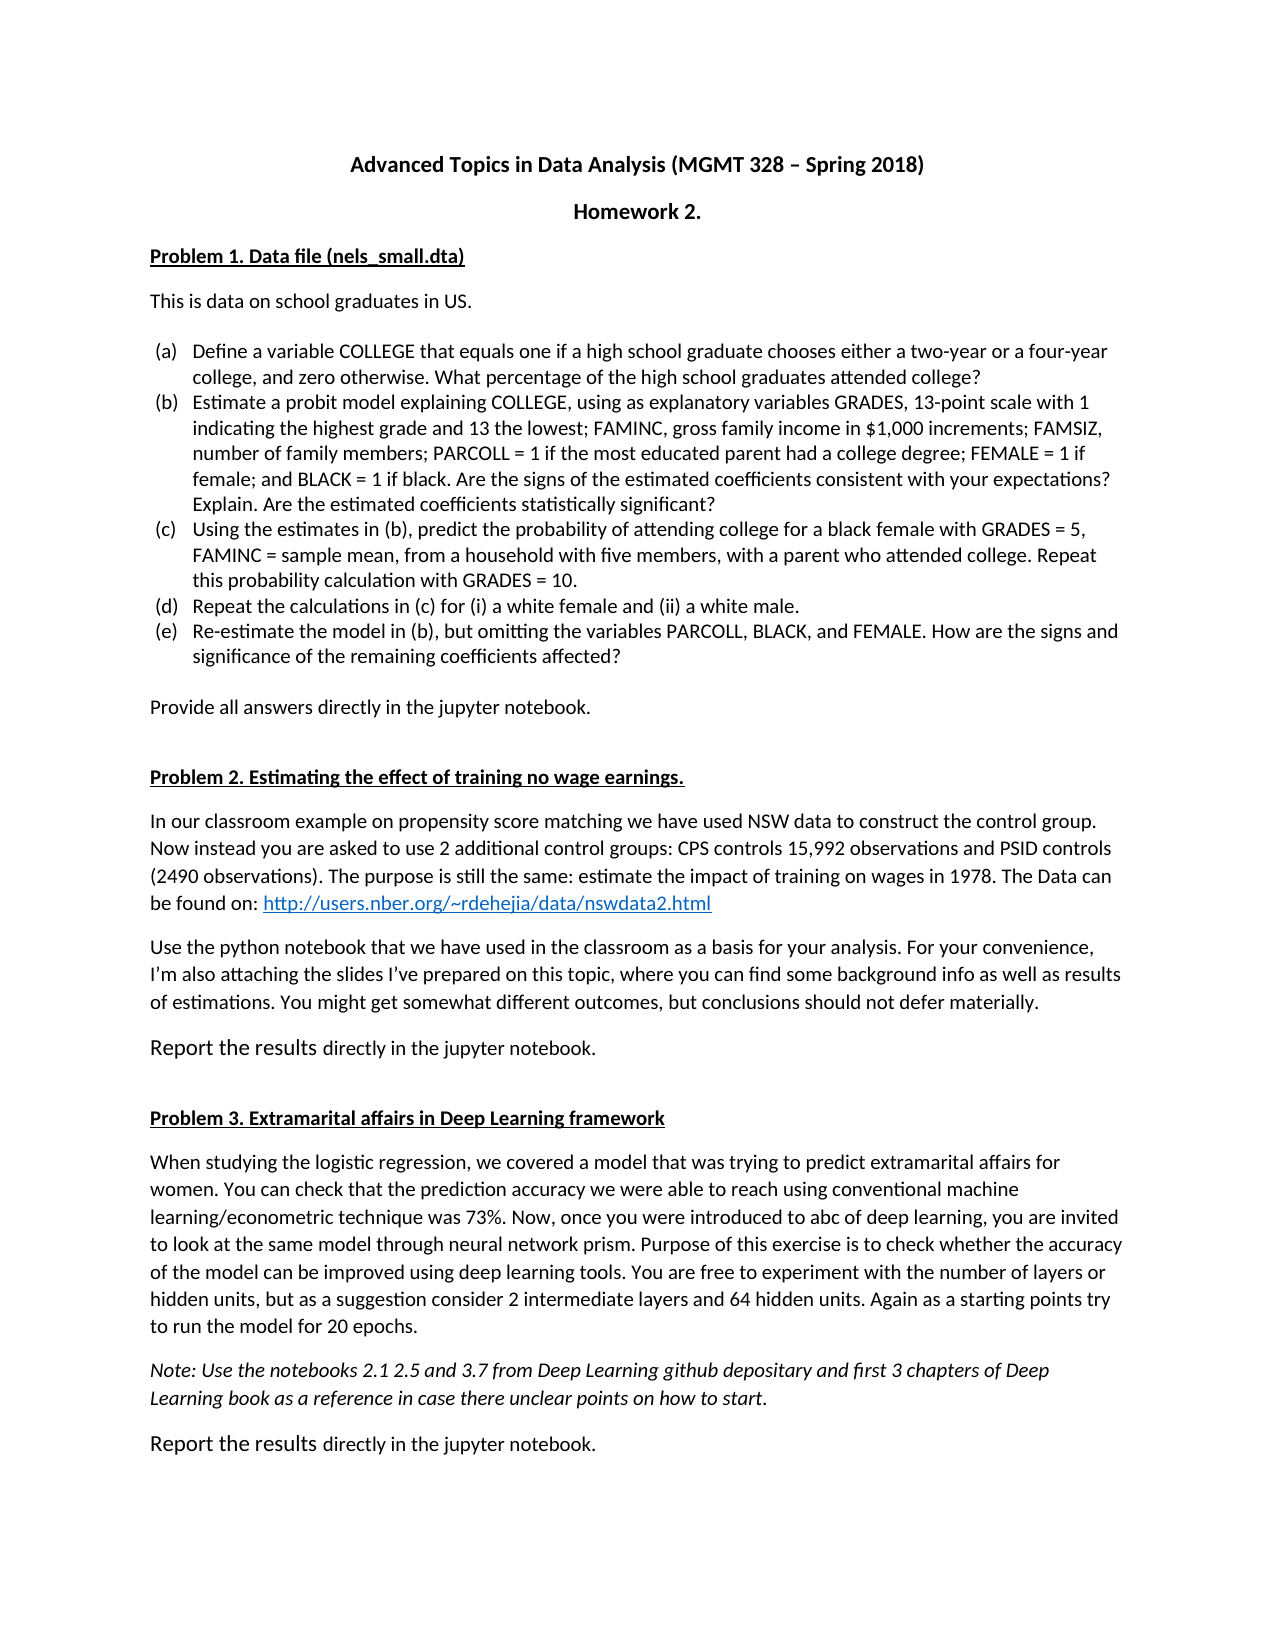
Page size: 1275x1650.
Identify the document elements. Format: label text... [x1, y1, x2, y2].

text Advanced Topics in Data Analysis (MGMT 328 – Spring 2018) [150, 150, 1125, 178]
text Problem 3. Extramarital affairs in Deep Learning framework [150, 1105, 1125, 1131]
list Estimate a probit model explaining COLLEGE, using as explanatory variables GRADES, 13-point scale with 1 indicating the highest grade and 13 the lowest; FAMINC, gross family income in $1,000 increments; FAMSIZ, number of family members; PARCOLL = 1 if the most educated parent had a college degree; FEMALE = 1 if female; and BLACK = 1 if black. Are the signs of the estimated coefficients consistent with your expectations? Explain. Are the estimated coefficients statistically significant? [155, 389, 1125, 517]
text Problem 1. Data file (nels_small.dta) [150, 244, 1125, 269]
text Provide all answers directly in the jupyter notebook. [150, 694, 1125, 720]
text Report the results directly in the jupyter notebook. [150, 1429, 1125, 1457]
text Homework 2. [150, 197, 1125, 225]
list Re-estimate the model in (b), but omitting the variables PARCOLL, BLACK, and FEMALE. How are the signs and significance of the remaining coefficients affected? [155, 618, 1125, 669]
list Define a variable COLLEGE that equals one if a high school graduate chooses either a two-year or a four-year college, and zero otherwise. What percentage of the high school graduates attended college? [155, 339, 1125, 389]
text Note: Use the notebooks 2.1 2.5 and 3.7 from Deep Learning github depositary and first 3 chapters of Deep Learning book as a reference in case there unclear points on how to start. [150, 1358, 1125, 1411]
list Repeat the calculations in (c) for (i) a white female and (ii) a white male. [155, 593, 1125, 618]
text This is data on school graduates in US. [150, 288, 1125, 313]
list Using the estimates in (b), predict the probability of attending college for a black female with GRADES = 5, FAMINC = sample mean, from a household with five members, with a parent who attended college. Repeat this probability calculation with GRADES = 10. [155, 517, 1125, 593]
text When studying the logistic regression, we covered a model that was trying to predict extramarital affairs for women. You can check that the prediction accuracy we were able to reach using conventional machine learning/econometric technique was 73%. Now, once you were introduced to abc of deep learning, you are invited to look at the same model through neural network prism. Purpose of this exercise is to check whether the accuracy of the model can be improved using deep learning tools. You are free to experiment with the number of layers or hidden units, but as a suggestion consider 2 intermediate layers and 64 hidden units. Again as a starting points try to run the model for 20 epochs. [150, 1149, 1125, 1339]
text Report the results directly in the jupyter notebook. [150, 1033, 1125, 1061]
text Problem 2. Estimating the effect of training no wage earnings. [150, 764, 1125, 789]
text In our classroom example on propensity score matching we have used NSW data to construct the control group. Now instead you are asked to use 2 additional control groups: CPS controls 15,992 observations and PSID controls (2490 observations). The purpose is still the same: estimate the impact of training on wages in 1978. The Data can be found on: http://users.nber.org/~rdehejia/data/nswdata2.html [150, 808, 1125, 916]
text Use the python notebook that we have used in the classroom as a basis for your analysis. For your convenience, I’m also attaching the slides I’ve prepared on this topic, where you can find some background info as well as results of estimations. You might get somewhat different outcomes, but conclusions should not defer materially. [150, 934, 1125, 1014]
